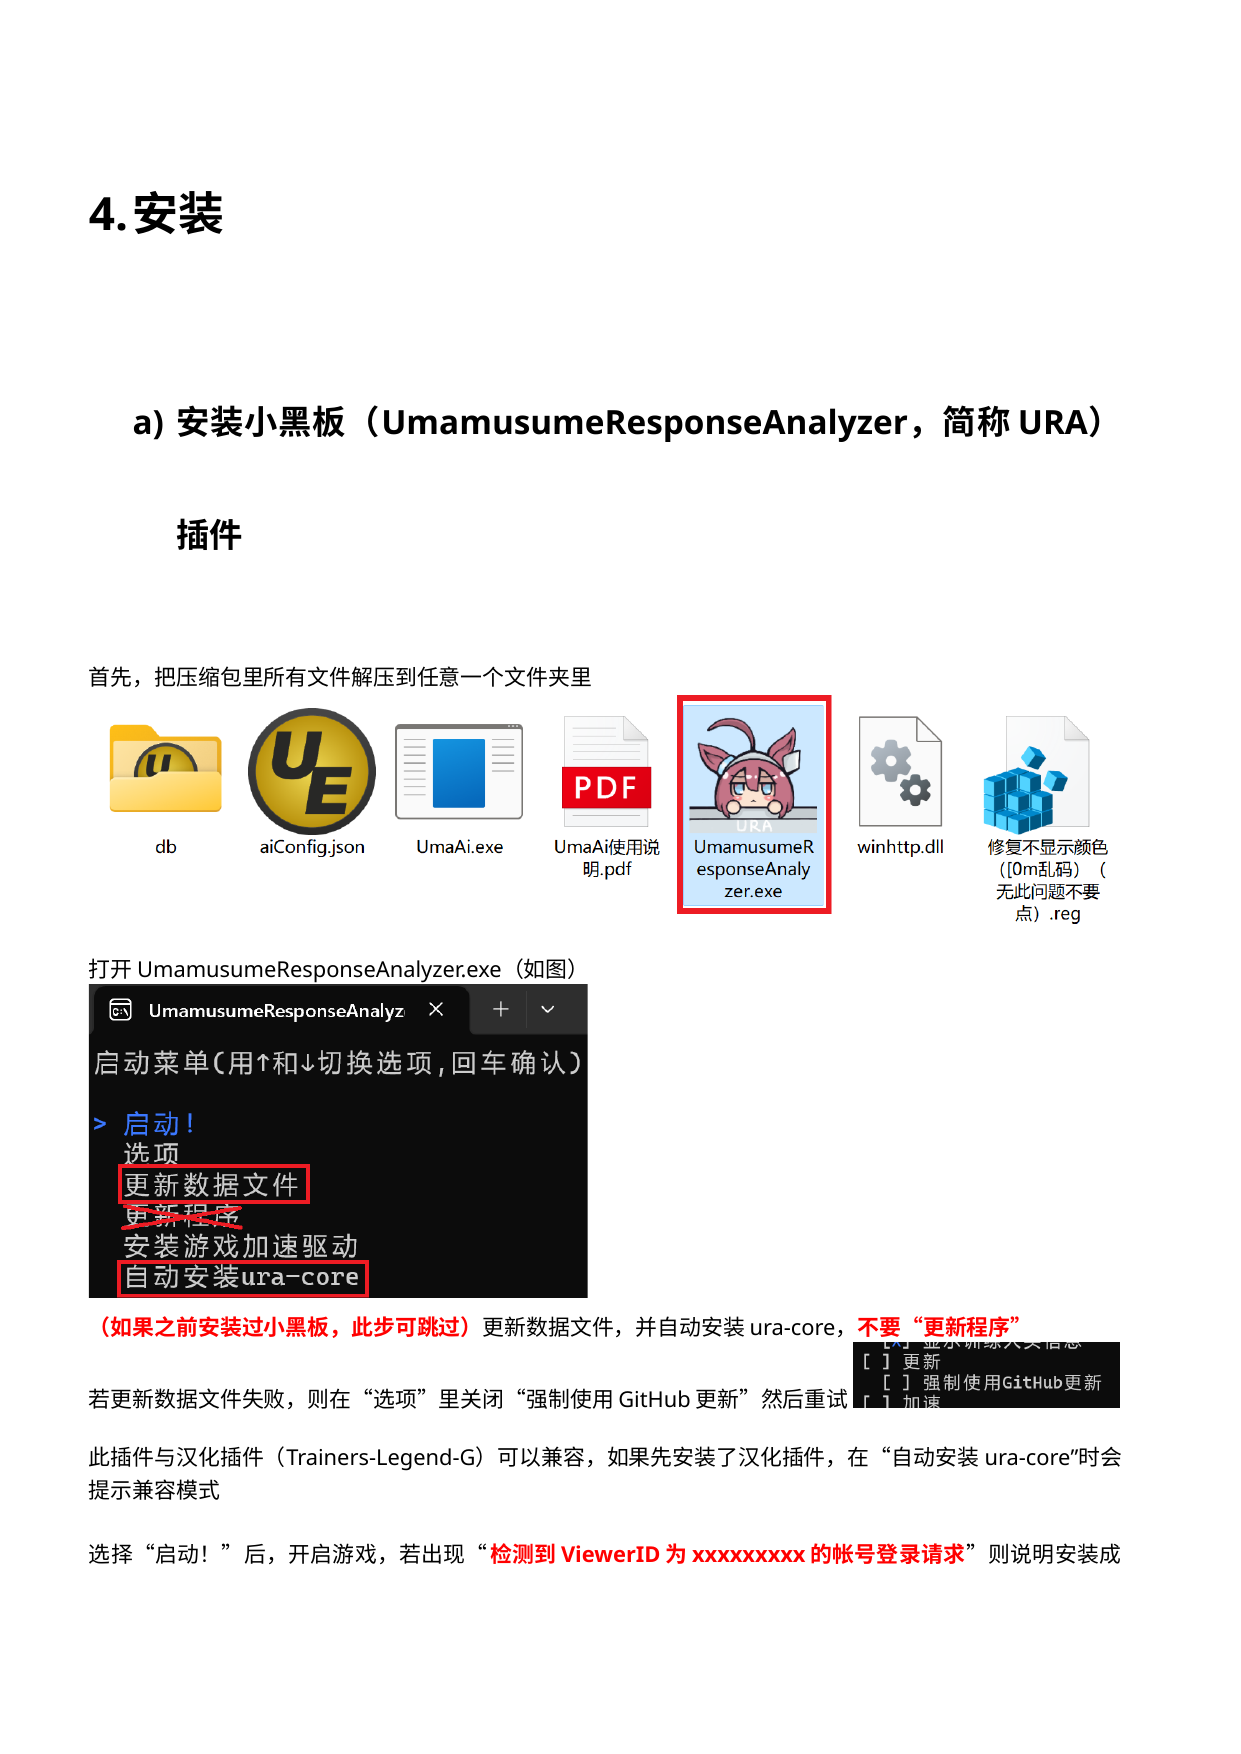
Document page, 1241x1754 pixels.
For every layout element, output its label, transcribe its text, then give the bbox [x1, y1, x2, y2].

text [89, 1537, 1122, 1570]
text （如果之前安装过小黑板，此步可跳过）更新数据文件，并自动安装ura-core，不要“更新程序” [89, 1310, 1122, 1342]
picture [88, 984, 588, 1298]
subtitle 安装 [89, 162, 1122, 259]
picture [88, 692, 1123, 937]
text 打开UmamusumeResponseAnalyzer.exe（如图） [89, 952, 1122, 985]
text 此插件与汉化插件（Trainers-Legend-G）可以兼容，如果先安装了汉化插件，在“自动安装ura-core”时会提示兼容模式 [89, 1440, 1122, 1505]
text 首先，把压缩包里所有文件解压到任意一个文件夹里 [89, 660, 1122, 692]
subtitle 安装小黑板（UmamusumeResponseAnalyzer，简称URA）插件 [132, 388, 1122, 565]
picture [853, 1342, 1120, 1408]
text 若更新数据文件失败，则在“选项”里关闭“强制使用GitHub更新”然后重试 [89, 1342, 1122, 1440]
